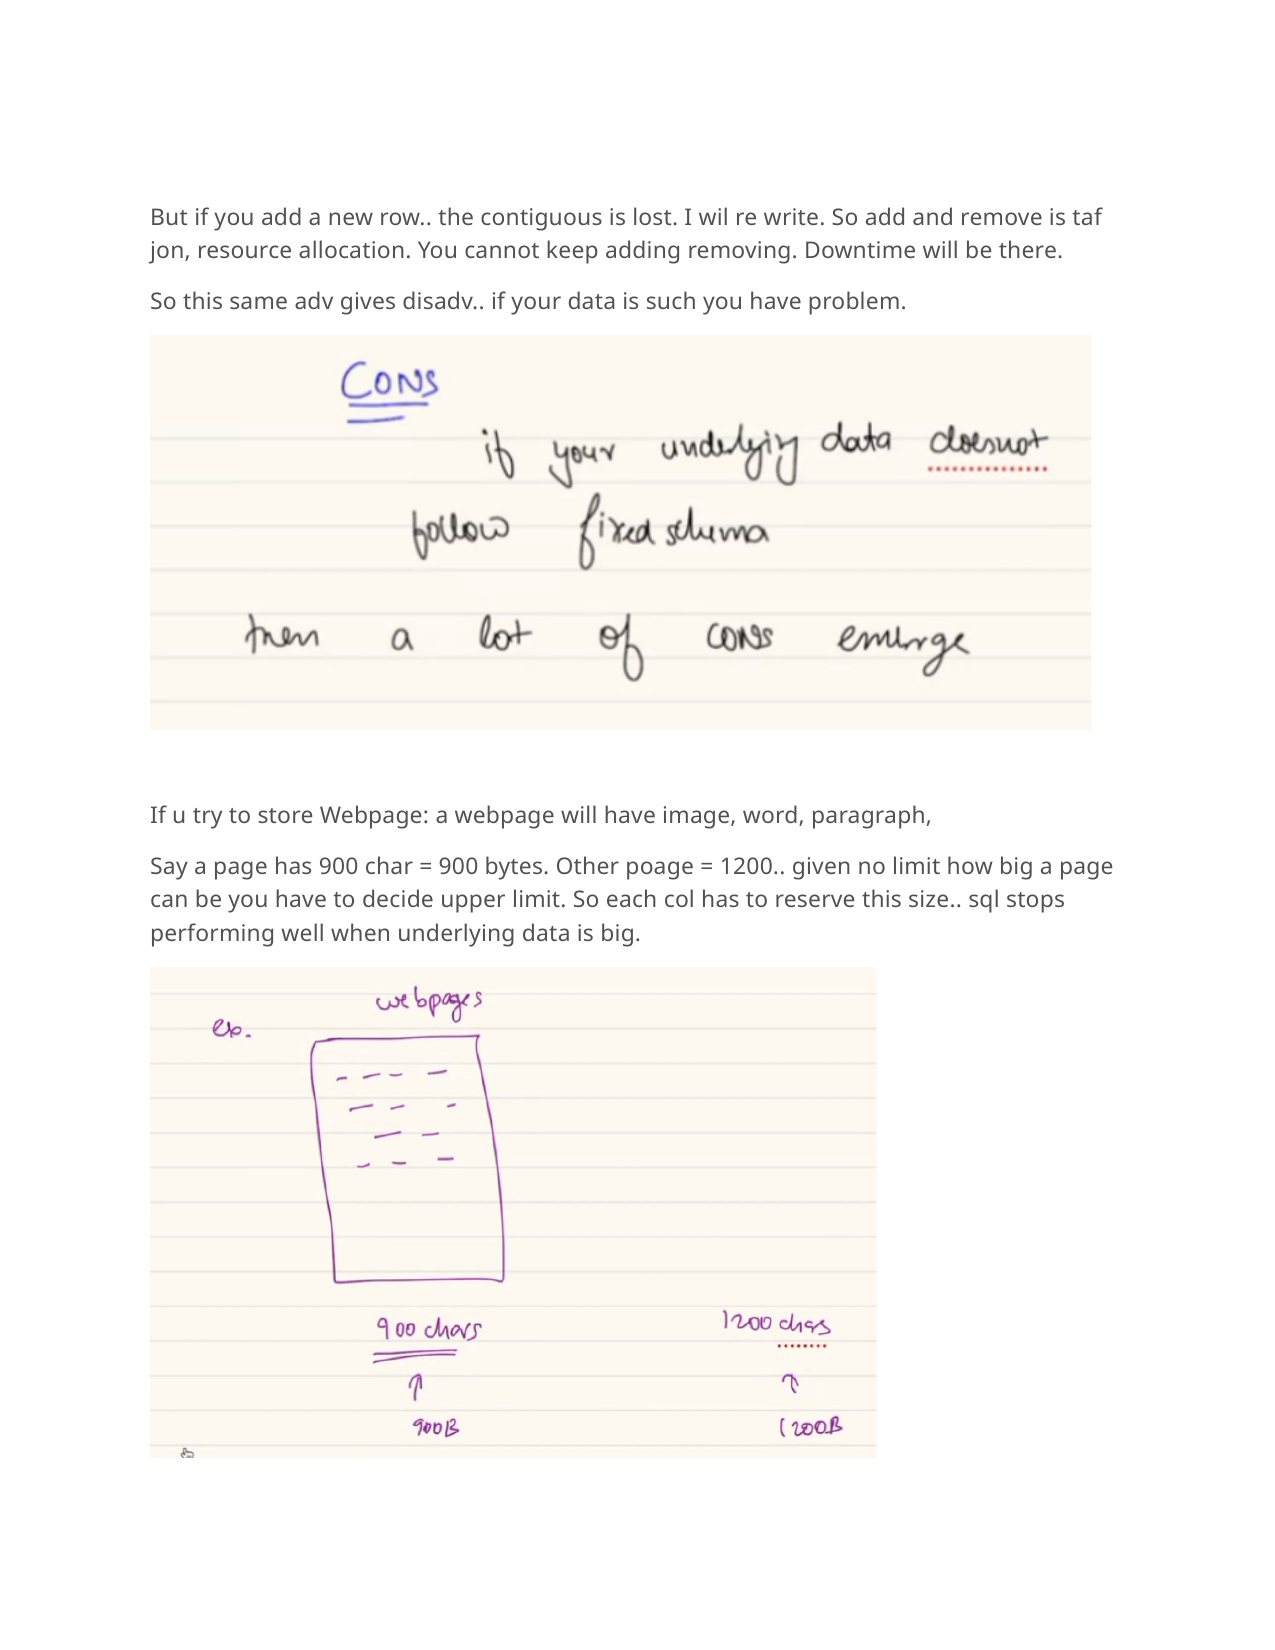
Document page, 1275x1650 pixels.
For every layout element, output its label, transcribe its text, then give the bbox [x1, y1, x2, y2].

text If u try to store Webpage: a webpage will have image, word, paragraph, [150, 799, 1125, 830]
text Say a page has 900 char = 900 bytes. Other poage = 1200.. given no limit how big a page can be you have to decide upper limit. So each col has to reserve this size.. sql stops performing well when underlying data is big. [150, 849, 1125, 948]
picture [150, 967, 877, 1458]
text So this same adv gives disadv.. if your data is such you have problem. [150, 284, 1125, 316]
picture [150, 335, 1092, 730]
text But if you add a new row.. the contiguous is lost. I wil re write. So add and remove is taf jon, resource allocation. You cannot keep adding removing. Downtime will be there. [150, 200, 1125, 265]
